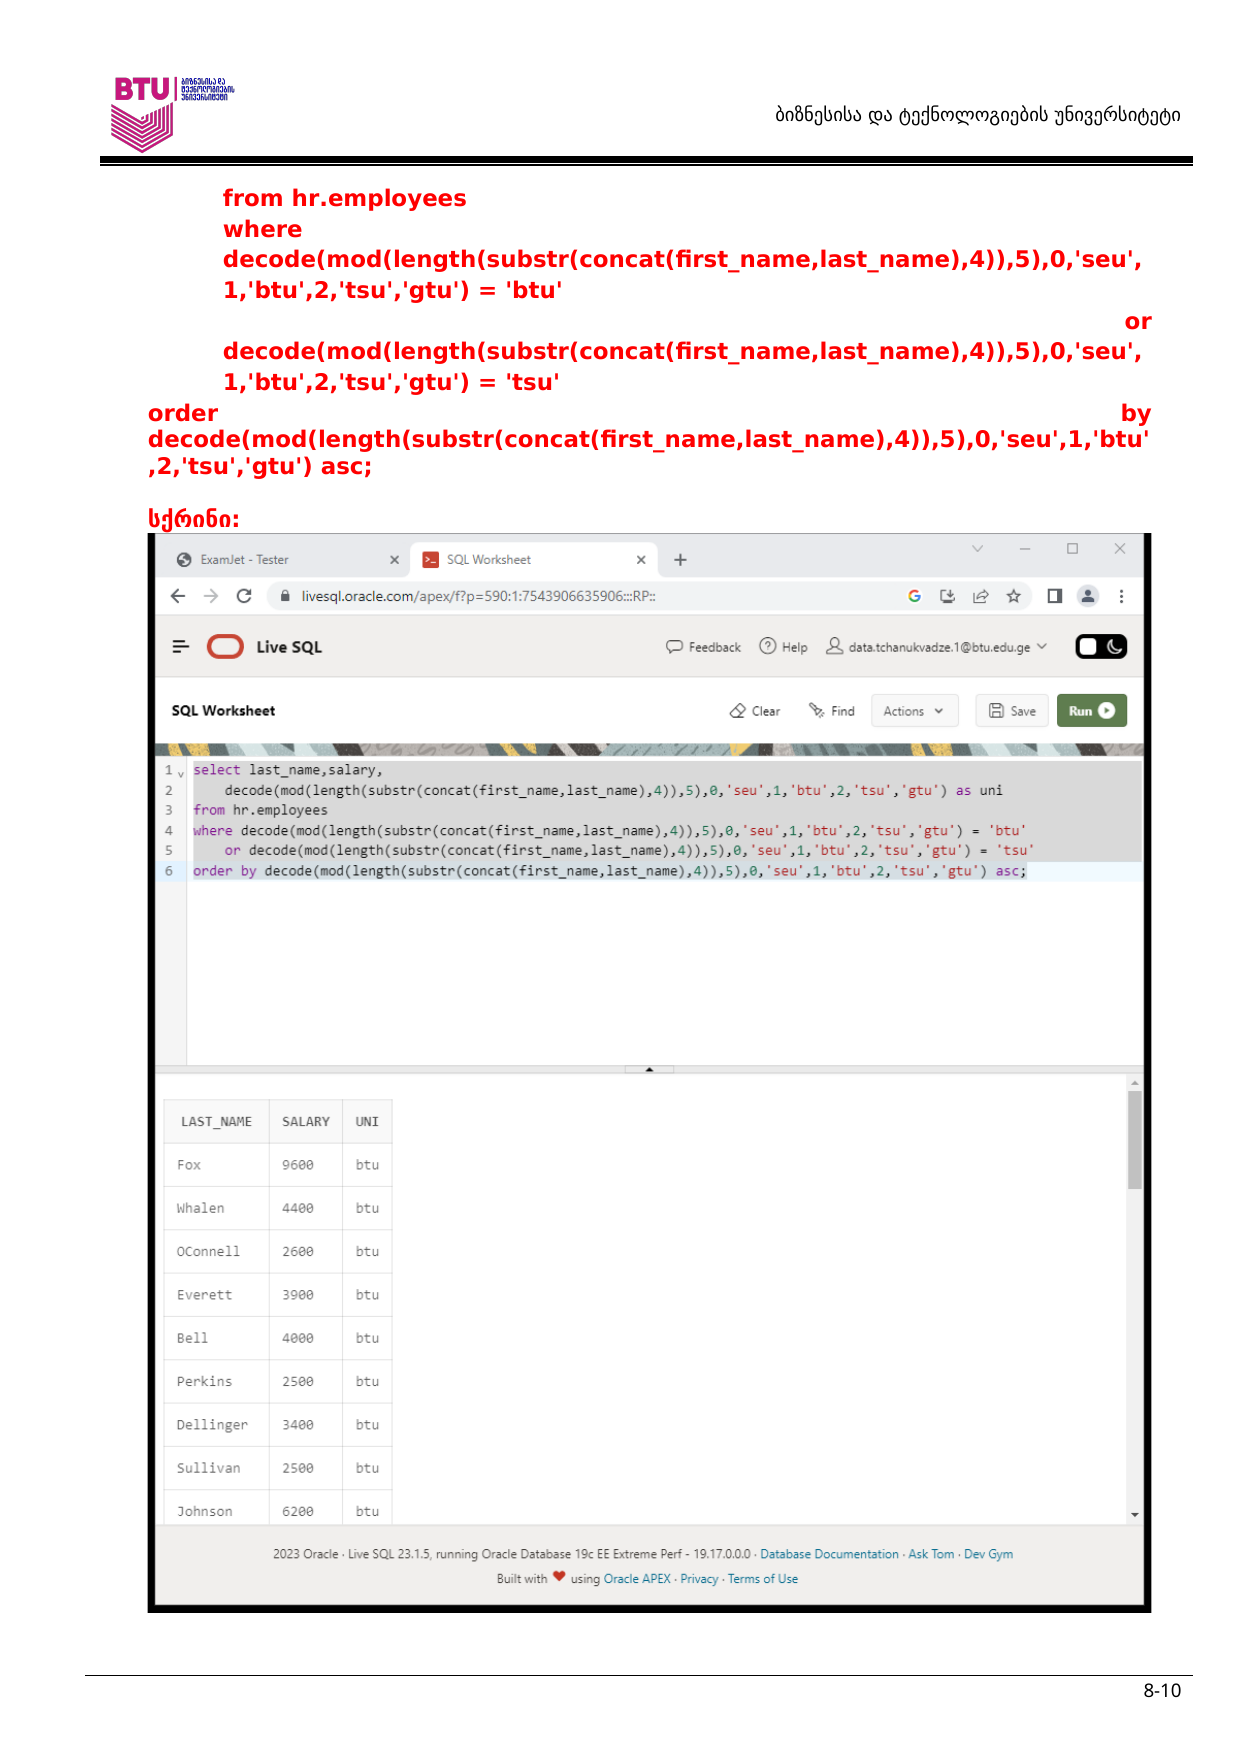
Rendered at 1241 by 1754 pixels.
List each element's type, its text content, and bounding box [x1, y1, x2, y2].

list order by decode(mod(length(substr(concat(first_name,last_name),4)),5),0,'seu',1,'btu',2,'tsu','gtu') asc; [148, 400, 1152, 480]
list where decode(mod(length(substr(concat(first_name,last_name),4)),5),0,'seu',1,'btu',2,'tsu','gtu') = 'btu' [223, 216, 1152, 304]
picture [111, 73, 235, 157]
list სქრინი: [148, 506, 1152, 533]
list or decode(mod(length(substr(concat(first_name,last_name),4)),5),0,'seu',1,'btu',2,'tsu','gtu') = 'tsu' [223, 308, 1152, 396]
list from hr.employees [223, 185, 1152, 212]
